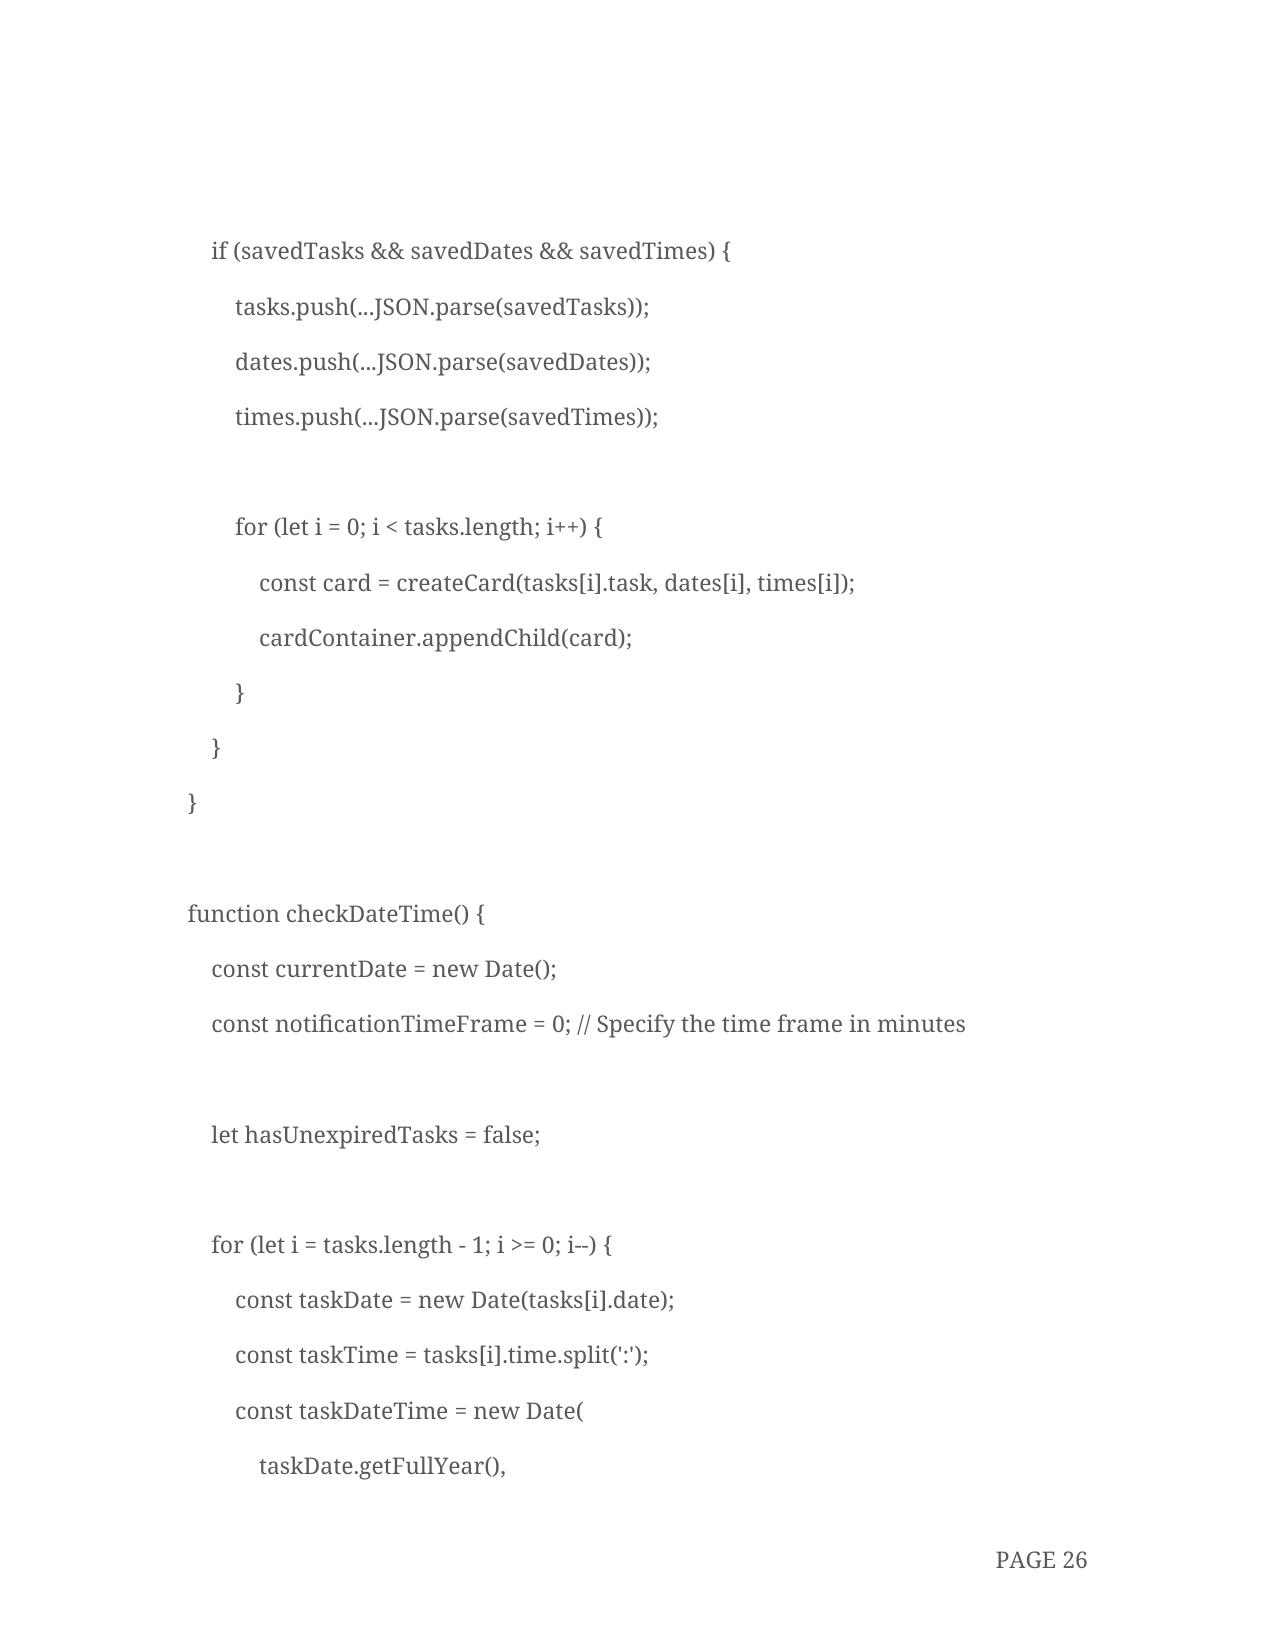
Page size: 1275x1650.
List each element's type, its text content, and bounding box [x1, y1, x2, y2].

text const currentDate = new Date(); [187, 953, 1087, 984]
text for (let i = tasks.length - 1; i >= 0; i--) { [187, 1229, 1087, 1260]
text taskDate.getFullYear(), [187, 1450, 1087, 1481]
text } [187, 787, 1087, 818]
text const taskTime = tasks[i].time.split(':'); [187, 1339, 1087, 1371]
text let hasUnexpiredTasks = false; [187, 1118, 1087, 1150]
text const taskDateTime = new Date( [187, 1394, 1087, 1426]
text const card = createCard(tasks[i].task, dates[i], times[i]); [187, 566, 1087, 598]
text times.push(...JSON.parse(savedTimes)); [187, 401, 1087, 432]
text const notificationTimeFrame = 0; // Specify the time frame in minutes [187, 1008, 1087, 1039]
text tasks.push(...JSON.parse(savedTasks)); [187, 290, 1087, 322]
text dates.push(...JSON.parse(savedDates)); [187, 346, 1087, 377]
text } [187, 732, 1087, 763]
text for (let i = 0; i < tasks.length; i++) { [187, 511, 1087, 542]
text if (savedTasks && savedDates && savedTimes) { [187, 235, 1087, 266]
text cardContainer.appendChild(card); [187, 622, 1087, 653]
text function checkDateTime() { [187, 898, 1087, 929]
text } [187, 677, 1087, 708]
text const taskDate = new Date(tasks[i].date); [187, 1284, 1087, 1315]
